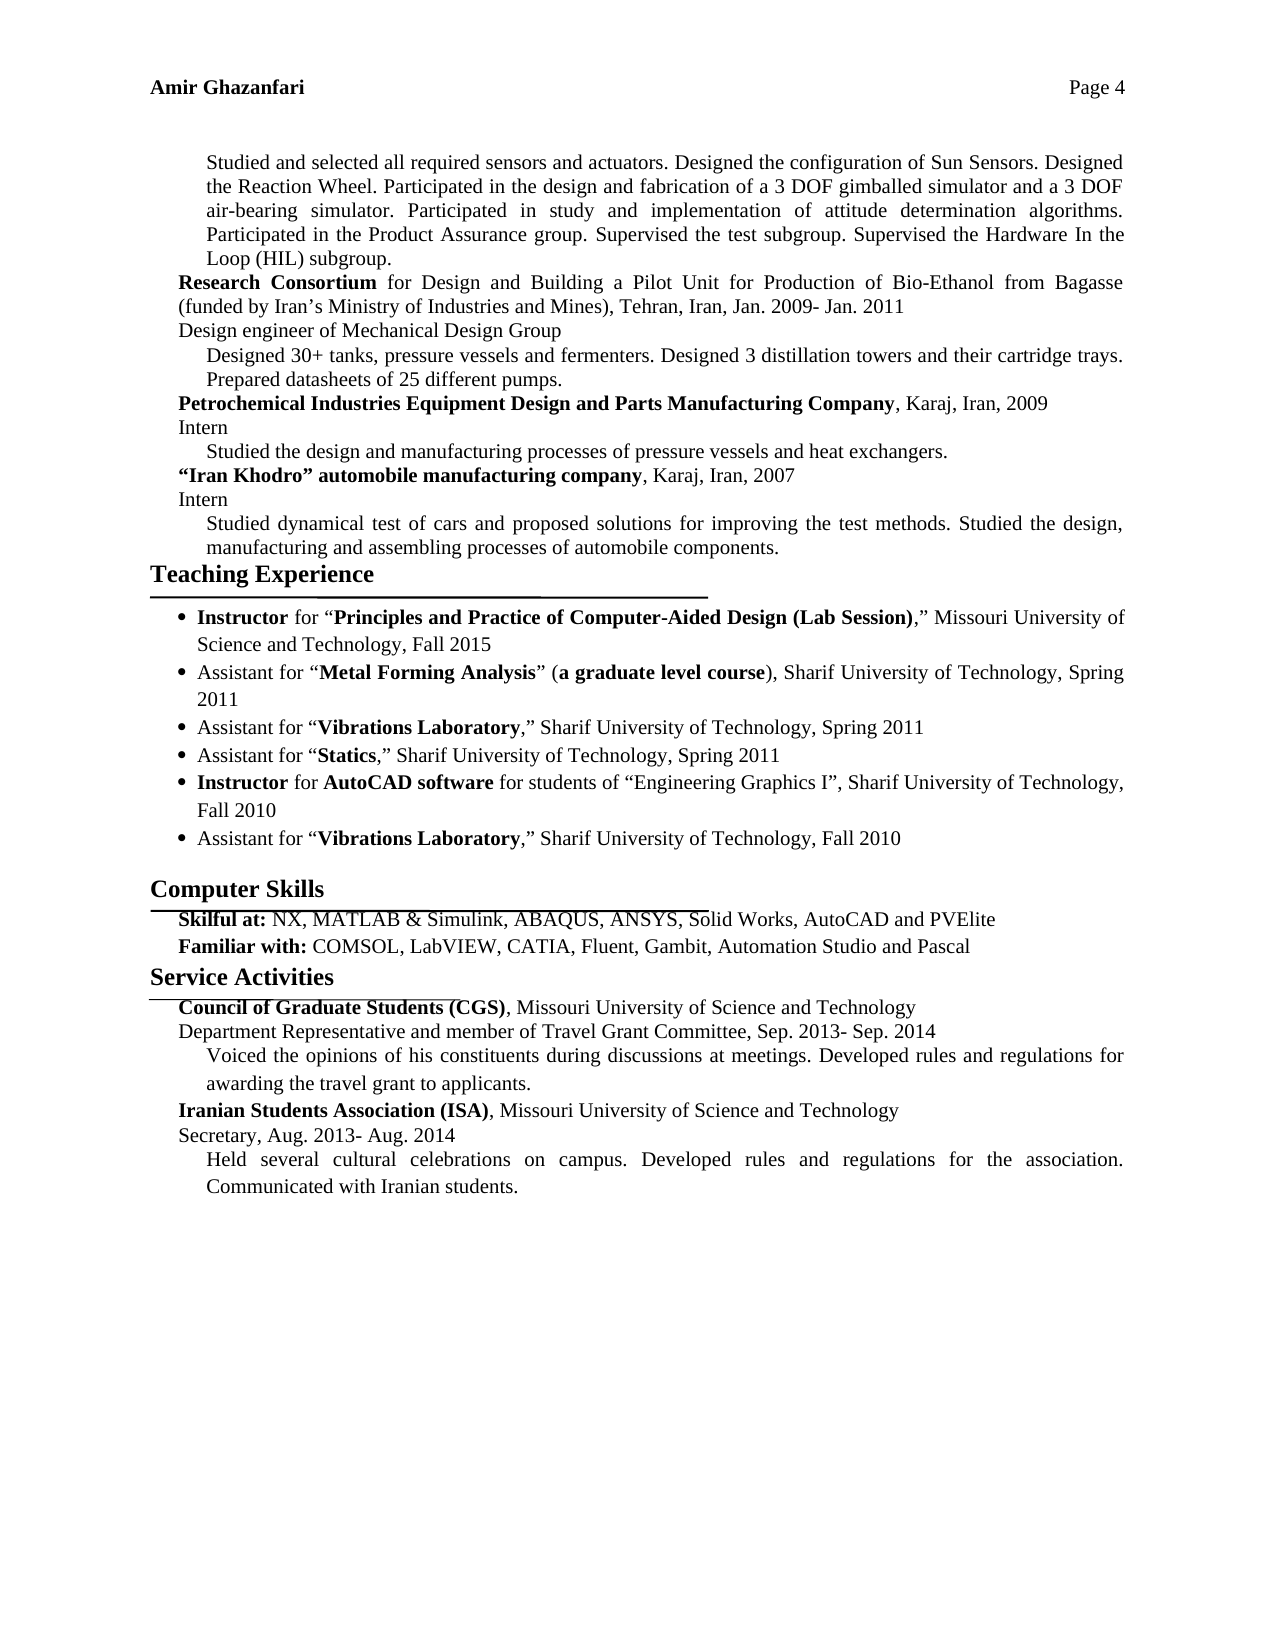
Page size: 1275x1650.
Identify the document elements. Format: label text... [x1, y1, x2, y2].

text Service Activities [150, 962, 1125, 991]
list Instructor for AutoCAD software for students of “Engineering Graphics I”, Sharif University of Technology, Fall 2010 [178, 770, 1125, 822]
text Intern [178, 487, 1125, 511]
text Design engineer of Mechanical Design Group [178, 318, 1125, 342]
text Studied and selected all required sensors and actuators. Designed the configuration of Sun Sensors. Designed the Reaction Wheel. Participated in the design and fabrication of a 3 DOF gimballed simulator and a 3 DOF air-bearing simulator. Participated in study and implementation of attitude determination algorithms. Participated in the Product Assurance group. Supervised the test subgroup. Supervised the Hardware In the Loop (HIL) subgroup. [206, 150, 1125, 270]
text Petrochemical Industries Equipment Design and Parts Manufacturing Company, Karaj, Iran, 2009 [178, 391, 1125, 415]
text Teaching Experience [150, 559, 1125, 588]
text Iranian Students Association (ISA), Missouri University of Science and Technology [178, 1098, 1125, 1122]
list Assistant for “Statics,” Sharif University of Technology, Spring 2011 [178, 743, 1125, 767]
list Assistant for “Vibrations Laboratory,” Sharif University of Technology, Spring 2011 [178, 715, 1125, 739]
text “Iran Khodro” automobile manufacturing company, Karaj, Iran, 2007 [178, 463, 1125, 487]
text Council of Graduate Students (CGS), Missouri University of Science and Technology [178, 995, 1125, 1019]
text Computer Skills [150, 874, 1125, 903]
list Assistant for “Metal Forming Analysis” (a graduate level course), Sharif University of Technology, Spring 2011 [178, 660, 1125, 711]
text Designed 30+ tanks, pressure vessels and fermenters. Designed 3 distillation towers and their cartridge trays. Prepared datasheets of 25 different pumps. [206, 342, 1125, 391]
text Research Consortium for Design and Building a Pilot Unit for Production of Bio-Ethanol from Bagasse (funded by Iran’s Ministry of Industries and Mines), Tehran, Iran, Jan. 2009- Jan. 2011 [178, 270, 1125, 318]
text Department Representative and member of Travel Grant Committee, Sep. 2013- Sep. 2014 [178, 1019, 1125, 1043]
text Held several cultural celebrations on campus. Developed rules and regulations for the association. Communicated with Iranian students. [206, 1147, 1125, 1198]
list Instructor for “Principles and Practice of Computer-Aided Design (Lab Session),” Missouri University of Science and Technology, Fall 2015 [178, 604, 1125, 656]
text Familiar with: COMSOL, LabVIEW, CATIA, Fluent, Gambit, Automation Studio and Pascal [178, 934, 1125, 958]
text Secretary, Aug. 2013- Aug. 2014 [178, 1122, 1125, 1147]
text Skilful at: NX, MATLAB & Simulink, ABAQUS, ANSYS, Solid Works, AutoCAD and PVElite [178, 907, 1125, 931]
text Voiced the opinions of his constituents during discussions at meetings. Developed rules and regulations for awarding the travel grant to applicants. [206, 1043, 1125, 1095]
text Studied dynamical test of cars and proposed solutions for improving the test methods. Studied the design, manufacturing and assembling processes of automobile components. [206, 511, 1125, 559]
text Intern [178, 415, 1125, 439]
text Studied the design and manufacturing processes of pressure vessels and heat exchangers. [206, 439, 1125, 463]
list Assistant for “Vibrations Laboratory,” Sharif University of Technology, Fall 2010 [178, 825, 1125, 849]
